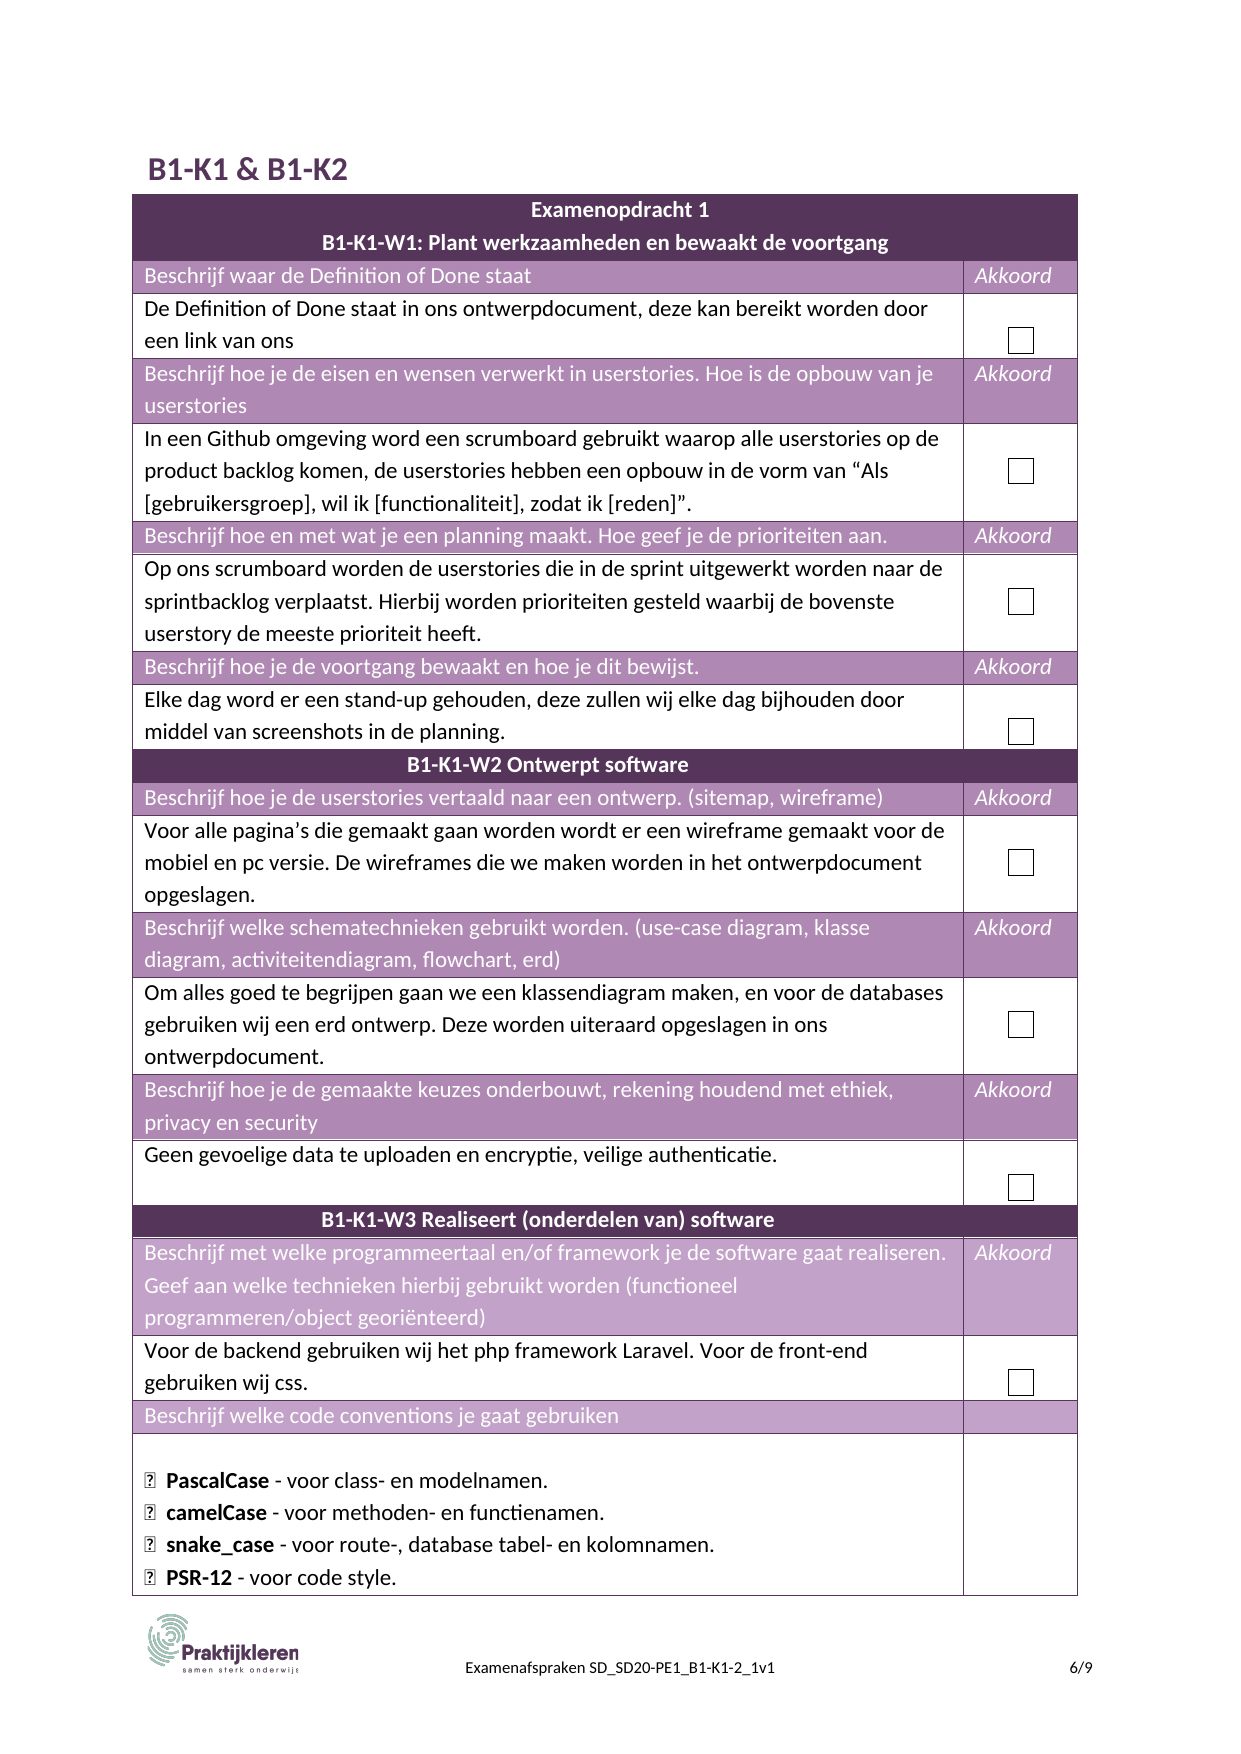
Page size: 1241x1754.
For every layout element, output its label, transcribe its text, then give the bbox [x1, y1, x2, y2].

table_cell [133, 1434, 963, 1594]
table_cell [964, 1434, 1077, 1594]
table_cell [964, 750, 1077, 782]
table_cell Voor de backend gebruiken wij het php framework Laravel. Voor de front-end gebruiken wij css. [133, 1336, 963, 1400]
table_cell Akkoord [964, 1239, 1077, 1335]
table_cell [964, 1206, 1077, 1237]
table_cell Elke dag word er een stand-up gehouden, deze zullen wij elke dag bijhouden door middel van screenshots in de planning. [133, 685, 963, 749]
table_cell Geen gevoelige data te uploaden en encryptie, veilige authenticatie. [133, 1141, 963, 1204]
table_cell In een Github omgeving word een scrumboard gebruikt waarop alle userstories op de product backlog komen, de userstories hebben een opbouw in de vorm van “Als [gebruikersgroep], wil ik [functionaliteit], zodat ik [reden]”. [133, 424, 963, 521]
table_cell [964, 1336, 1077, 1400]
table_cell Beschrijf hoe je de eisen en wensen verwerkt in userstories. Hoe is de opbouw van je userstories [133, 359, 963, 423]
table_cell Beschrijf waar de Definition of Done staat [133, 261, 963, 293]
table_cell Akkoord [964, 913, 1077, 977]
table_cell Beschrijf welke schematechnieken gebruikt worden. (use-case diagram, klasse diagram, activiteitendiagram, flowchart, erd) [133, 913, 963, 977]
table_cell [964, 424, 1077, 521]
table_cell [964, 685, 1077, 749]
table_cell [964, 978, 1077, 1074]
table_cell Beschrijf hoe je de userstories vertaald naar een ontwerp. (sitemap, wireframe) [133, 783, 963, 815]
table_cell B1-K1-W3 Realiseert (onderdelen van) software [133, 1206, 963, 1237]
table_cell Voor alle pagina’s die gemaakt gaan worden wordt er een wireframe gemaakt voor de mobiel en pc versie. De wireframes die we maken worden in het ontwerpdocument opgeslagen. [133, 816, 963, 912]
table_cell Beschrijf met welke programmeertaal en/of framework je de software gaat realiseren. Geef aan welke technieken hierbij gebruikt worden (functioneel programmeren/object georiënteerd) [133, 1239, 963, 1335]
picture [147, 1614, 299, 1674]
table_cell Akkoord [964, 783, 1077, 815]
table_cell Beschrijf hoe je de gemaakte keuzes onderbouwt, rekening houdend met ethiek, privacy en security [133, 1075, 963, 1139]
table_header Examenopdracht 1 [133, 195, 1077, 227]
table_cell [964, 294, 1077, 358]
table_cell Op ons scrumboard worden de userstories die in de sprint uitgewerkt worden naar de sprintbacklog verplaatst. Hierbij worden prioriteiten gesteld waarbij de bovenste userstory de meeste prioriteit heeft. [133, 555, 963, 651]
table_cell Om alles goed te begrijpen gaan we een klassendiagram maken, en voor de databases gebruiken wij een erd ontwerp. Deze worden uiteraard opgeslagen in ons ontwerpdocument. [133, 978, 963, 1074]
table_cell Beschrijf hoe je de voortgang bewaakt en hoe je dit bewijst. [133, 652, 963, 684]
table_cell Akkoord [964, 261, 1077, 293]
table_cell Akkoord [964, 1075, 1077, 1139]
table_cell [964, 555, 1077, 651]
table_cell [964, 1141, 1077, 1204]
table_cell Akkoord [964, 652, 1077, 684]
table_cell B1-K1-W2 Ontwerpt software [133, 750, 963, 782]
table_cell Akkoord [964, 522, 1077, 553]
table_cell B1-K1-W1: Plant werkzaamheden en bewaakt de voortgang [133, 228, 1077, 260]
table_cell [964, 1401, 1077, 1433]
table_cell Beschrijf welke code conventions je gaat gebruiken [133, 1401, 963, 1433]
table_cell Beschrijf hoe en met wat je een planning maakt. Hoe geef je de prioriteiten aan. [133, 522, 963, 553]
subtitle B1-K1 & B1-K2 [148, 148, 1093, 188]
table_cell De Definition of Done staat in ons ontwerpdocument, deze kan bereikt worden door een link van ons [133, 294, 963, 358]
table_cell Akkoord [964, 359, 1077, 423]
table_cell [964, 816, 1077, 912]
